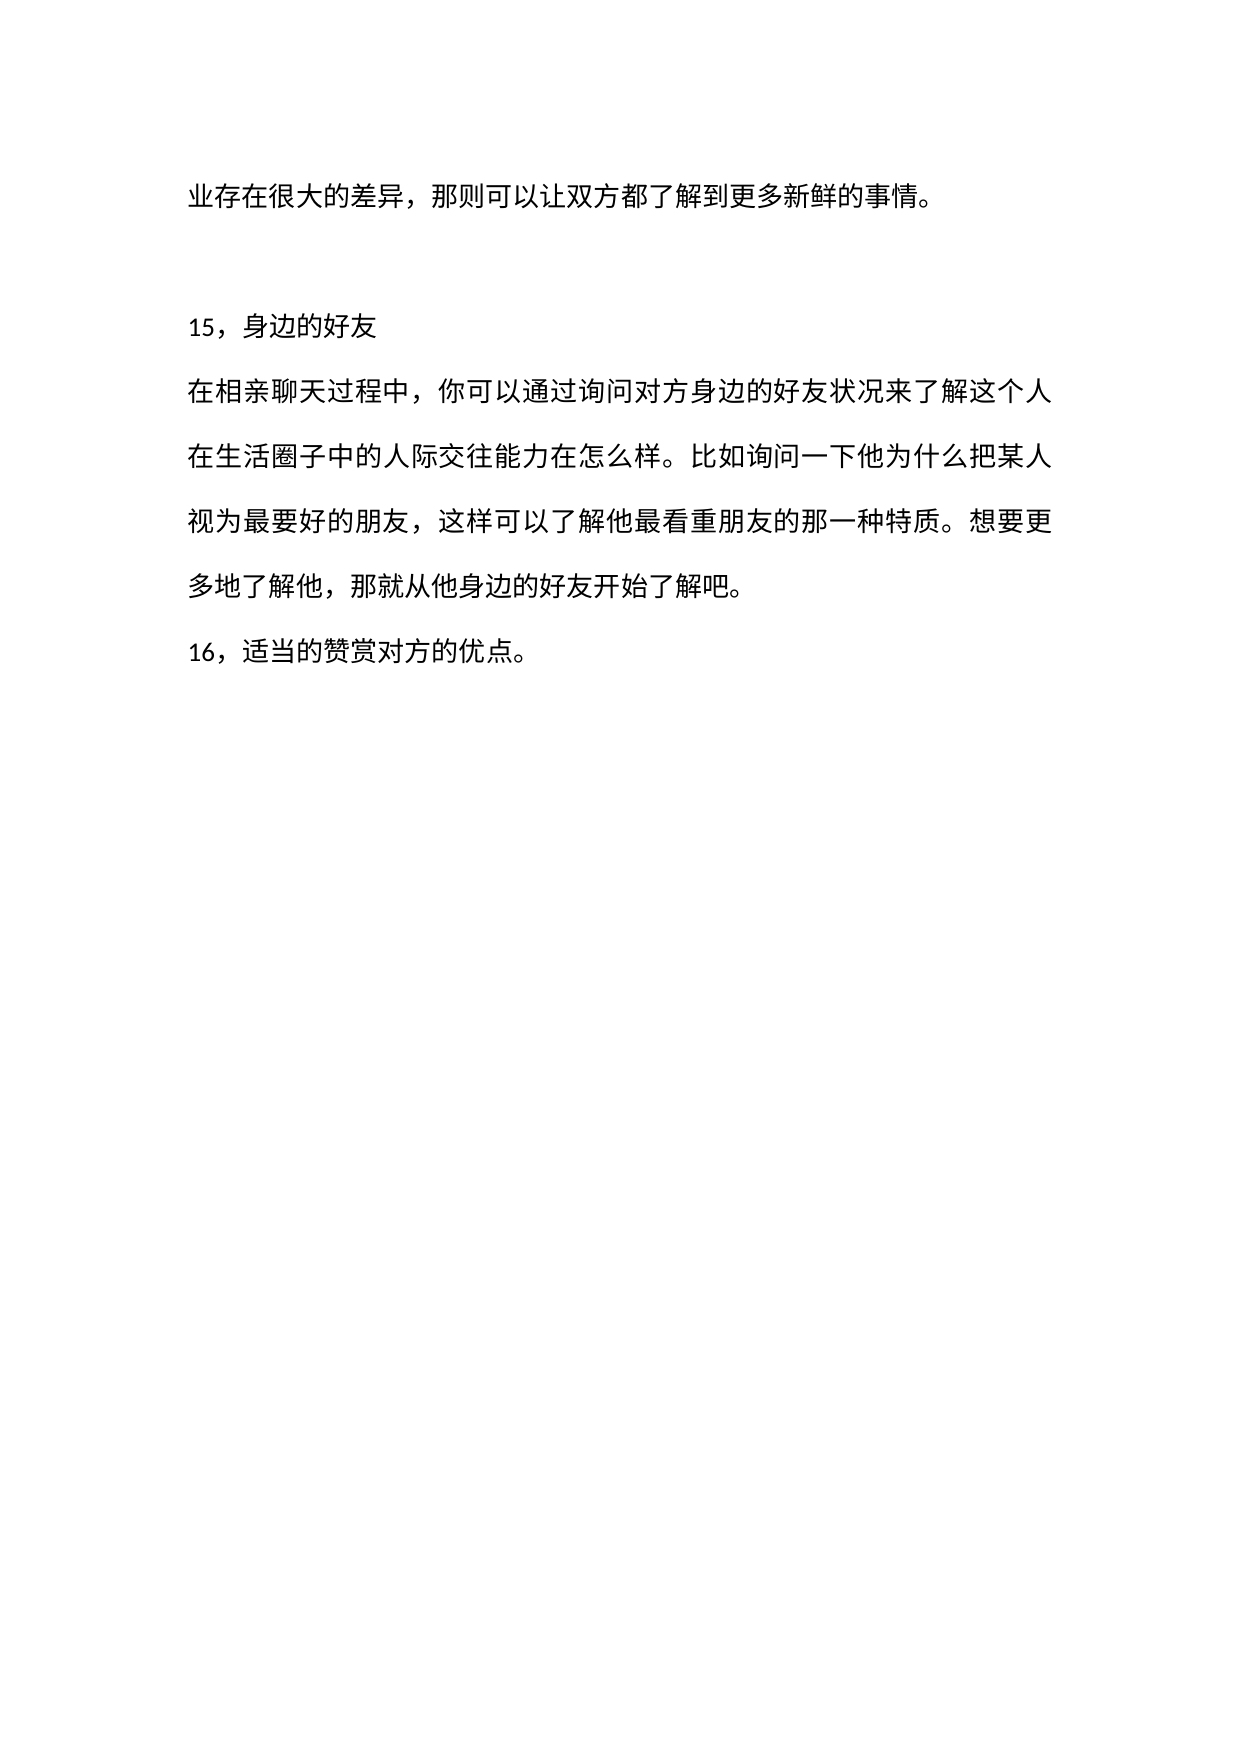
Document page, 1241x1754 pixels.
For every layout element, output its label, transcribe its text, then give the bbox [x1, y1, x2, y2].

text 16，适当的赞赏对方的优点。 [187, 617, 1053, 682]
text 15，身边的好友 [187, 292, 1053, 357]
text 在相亲聊天过程中，你可以通过询问对方身边的好友状况来了解这个人在生活圈子中的人际交往能力在怎么样。比如询问一下他为什么把某人视为最要好的朋友，这样可以了解他最看重朋友的那一种特质。想要更多地了解他，那就从他身边的好友开始了解吧。 [187, 357, 1053, 617]
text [187, 162, 1053, 227]
